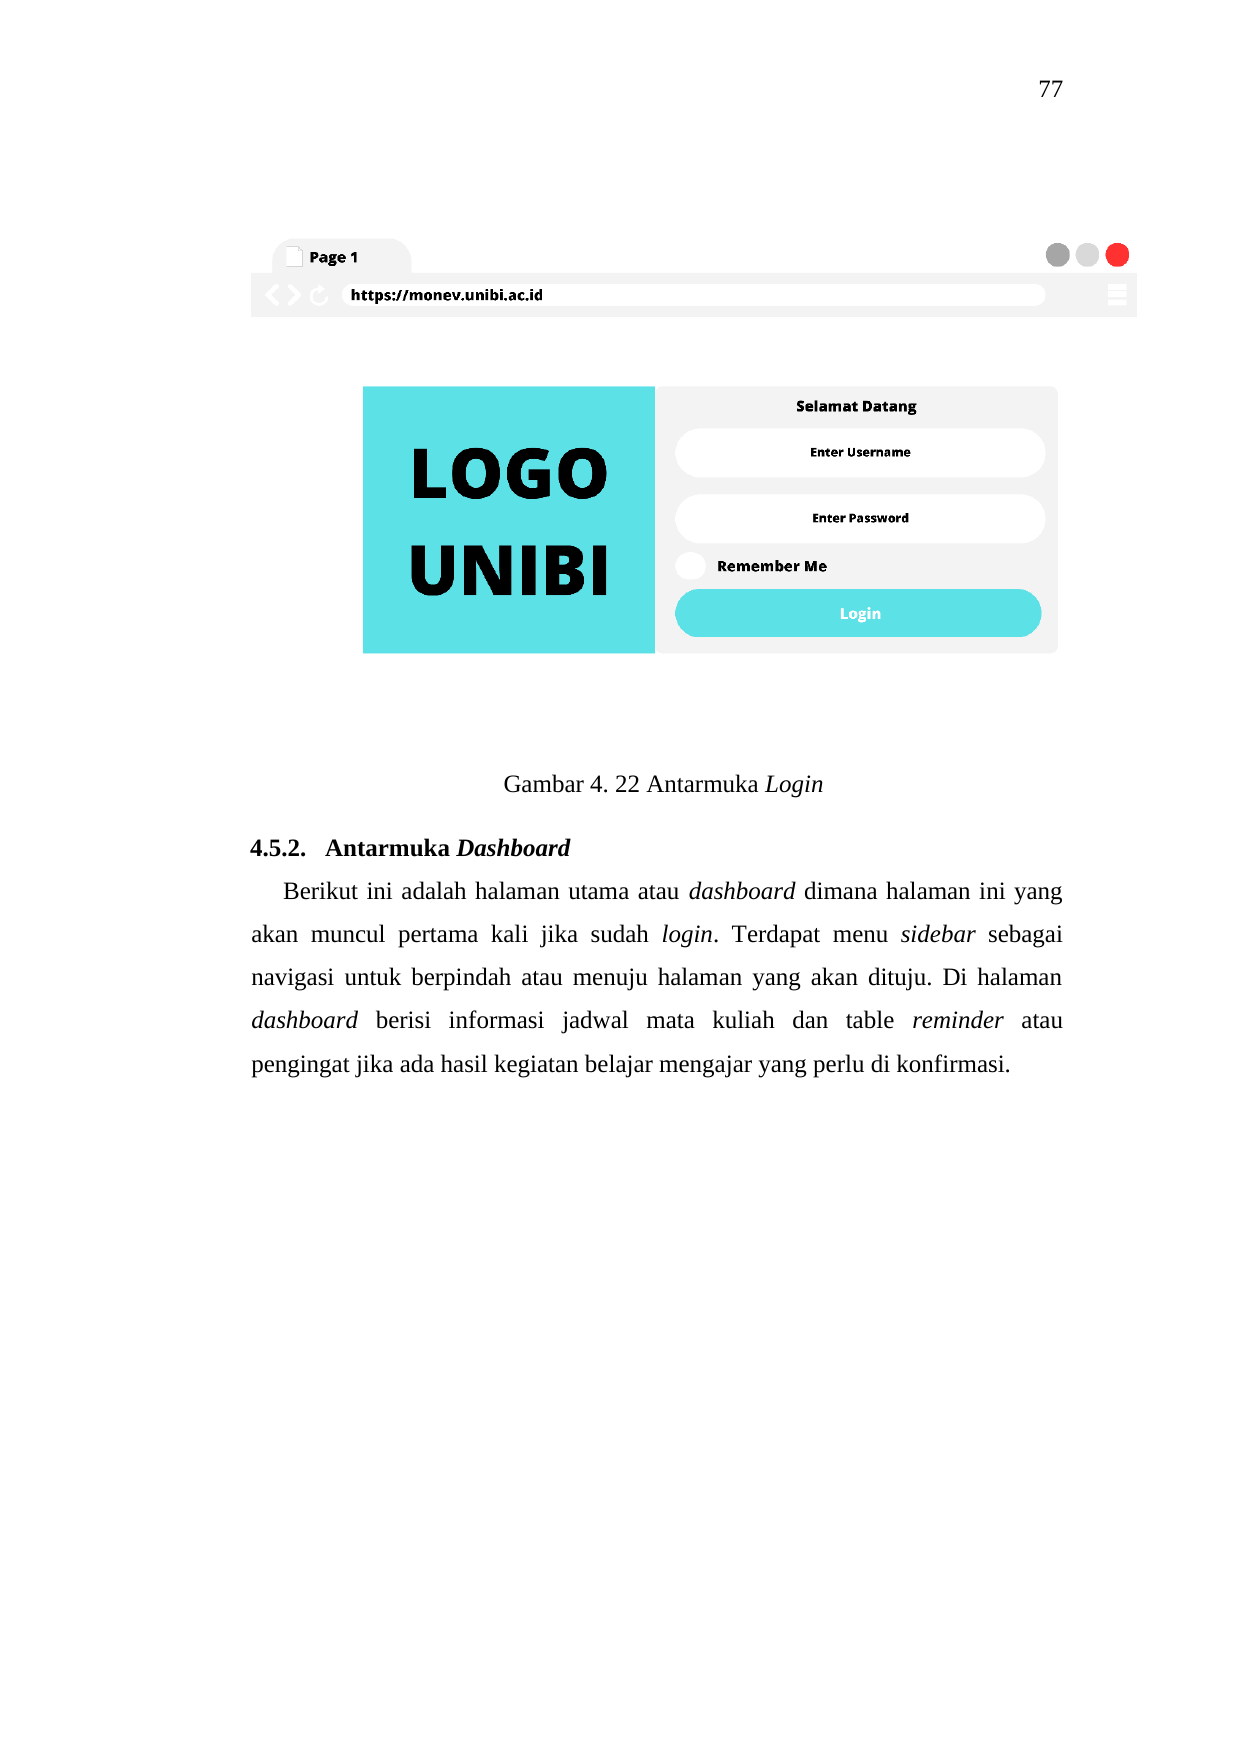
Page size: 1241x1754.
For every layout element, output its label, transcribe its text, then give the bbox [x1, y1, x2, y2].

picture [251, 236, 1137, 735]
list Antarmuka Dashboard [250, 833, 1063, 862]
text Berikut ini adalah halaman utama atau dashboard dimana halaman ini yang akan muncul pertama kali jika sudah login. Terdapat menu sidebar sebagai navigasi untuk berpindah atau menuju halaman yang akan dituju. Di halaman dashboard berisi informasi jadwal mata kuliah dan table reminder atau pengingat jika ada hasil kegiatan belajar mengajar yang perlu di konfirmasi. [251, 876, 1063, 1077]
